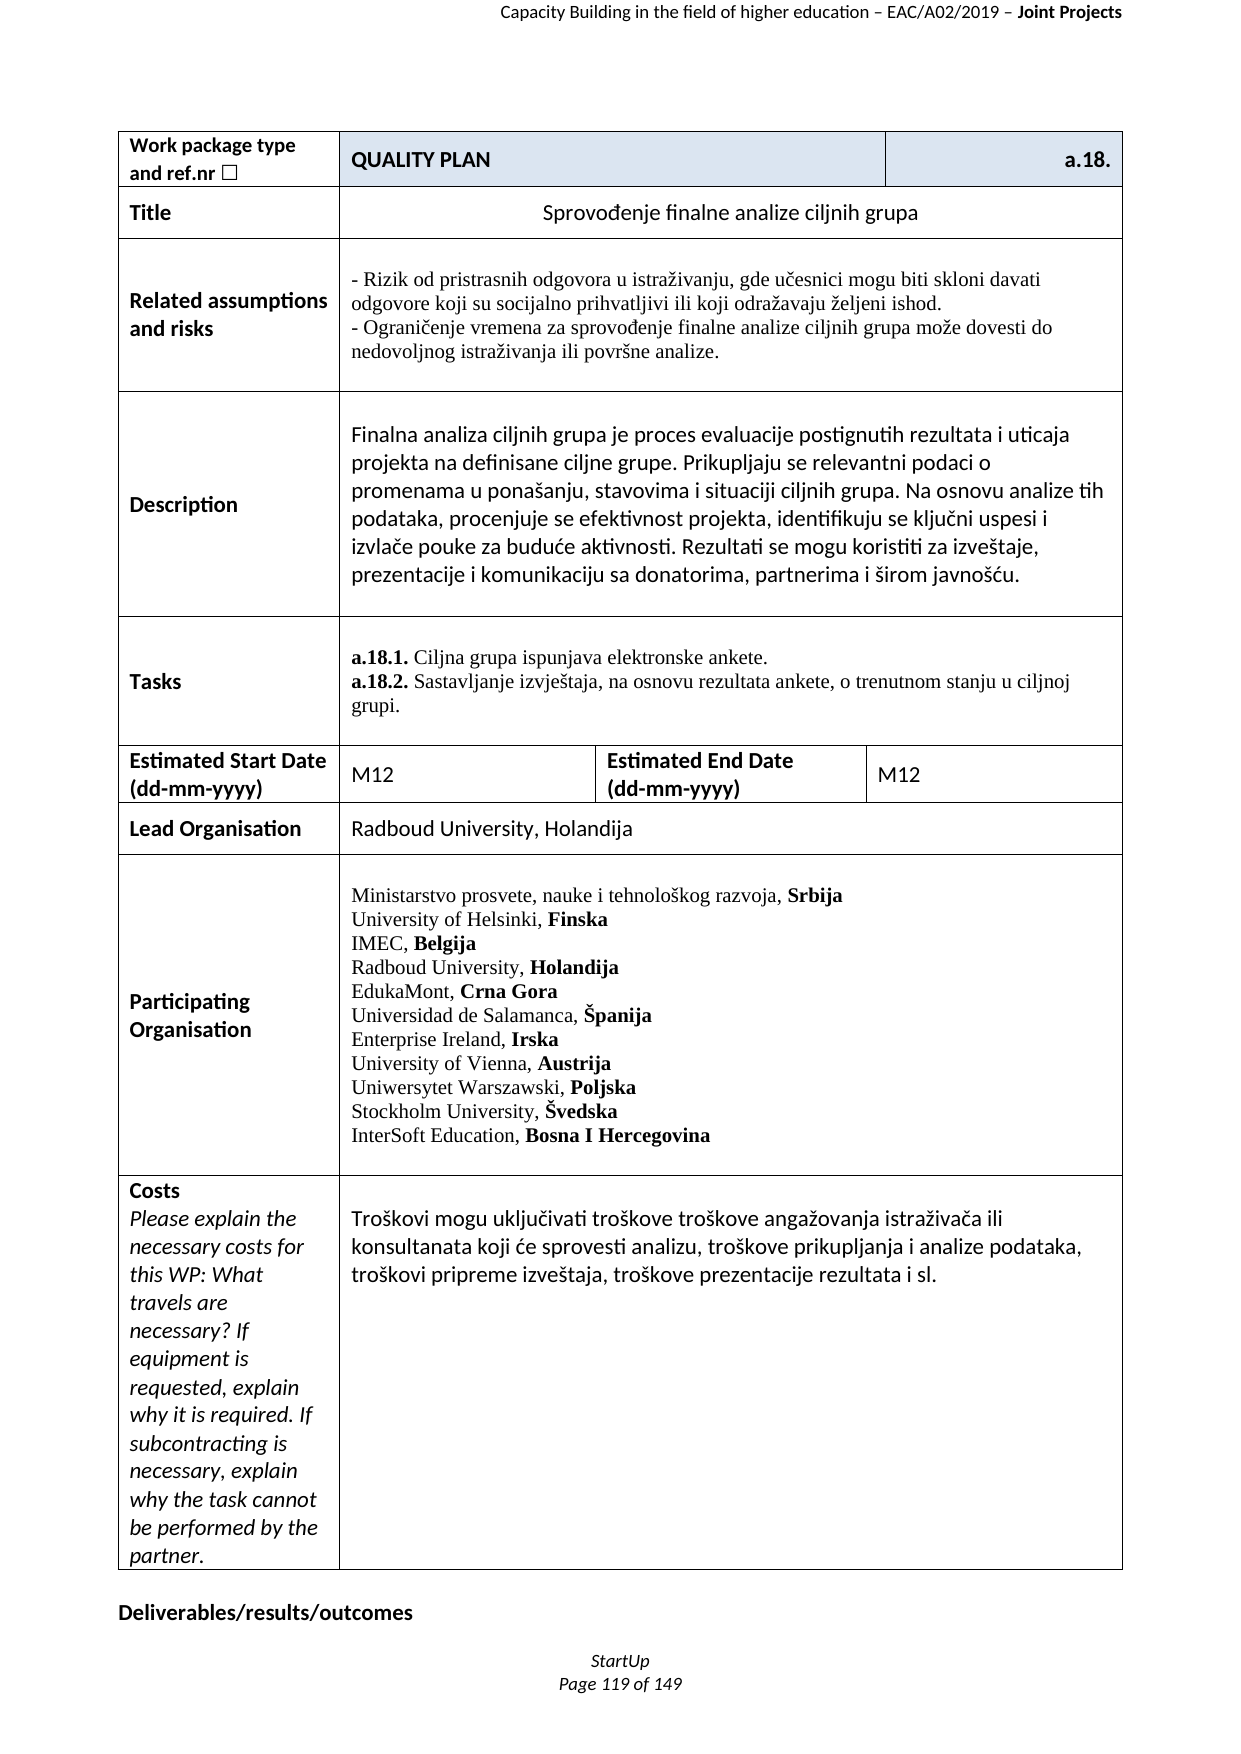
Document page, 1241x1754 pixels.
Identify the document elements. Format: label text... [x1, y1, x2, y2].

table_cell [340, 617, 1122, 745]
text Deliverables/results/outcomes [118, 1598, 1122, 1626]
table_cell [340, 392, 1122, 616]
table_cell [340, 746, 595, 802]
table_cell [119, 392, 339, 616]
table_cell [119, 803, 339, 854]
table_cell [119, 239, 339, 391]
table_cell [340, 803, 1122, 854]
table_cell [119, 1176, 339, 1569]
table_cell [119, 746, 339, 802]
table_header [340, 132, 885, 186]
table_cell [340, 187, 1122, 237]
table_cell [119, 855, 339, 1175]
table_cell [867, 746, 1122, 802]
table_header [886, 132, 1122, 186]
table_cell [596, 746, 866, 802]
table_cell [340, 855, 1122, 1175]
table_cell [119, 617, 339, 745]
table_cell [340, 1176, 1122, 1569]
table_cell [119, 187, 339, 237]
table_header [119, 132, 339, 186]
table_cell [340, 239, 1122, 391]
